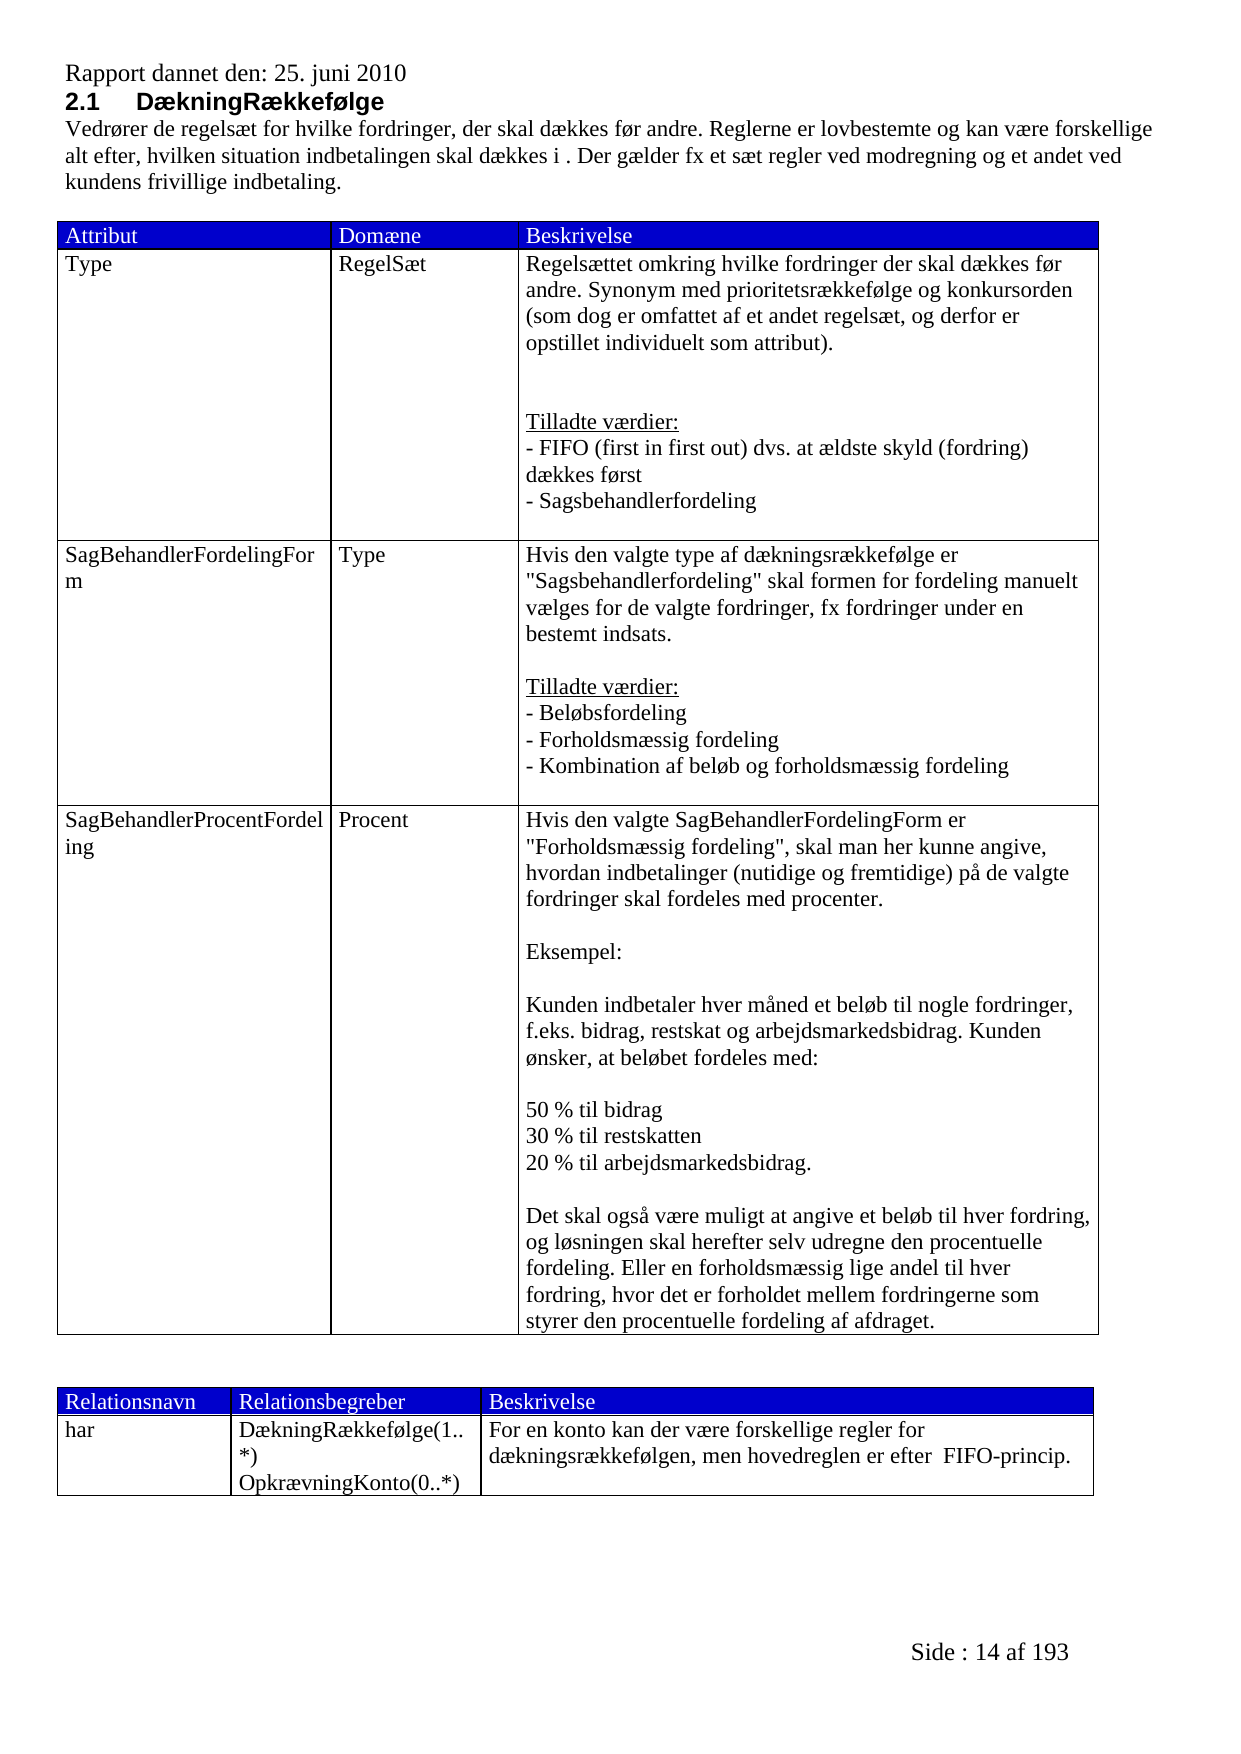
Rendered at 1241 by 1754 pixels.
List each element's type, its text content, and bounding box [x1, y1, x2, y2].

table_cell SagBehandlerProcentFordeling [58, 806, 330, 1333]
table_cell Regelsættet omkring hvilke fordringer der skal dækkes før andre. Synonym med prioritetsrækkefølge og konkursorden (som dog er omfattet af et andet regelsæt, og derfor er opstillet individuelt som attribut). Tilladte værdier: - FIFO (first in first out) dvs. at ældste skyld (fordring) dækkes først - Sagsbehandlerfordeling [519, 250, 1098, 540]
table_header Beskrivelse [482, 1388, 1093, 1414]
table_cell SagBehandlerFordelingForm [58, 541, 330, 805]
table_cell Procent [332, 806, 518, 1333]
table_cell Type [332, 541, 518, 805]
table_cell Hvis den valgte SagBehandlerFordelingForm er "Forholdsmæssig fordeling", skal man her kunne angive, hvordan indbetalinger (nutidige og fremtidige) på de valgte fordringer skal fordeles med procenter. Eksempel: Kunden indbetaler hver måned et beløb til nogle fordringer, f.eks. bidrag, restskat og arbejdsmarkedsbidrag. Kunden ønsker, at beløbet fordeles med: 50 % til bidrag 30 % til restskatten 20 % til arbejdsmarkedsbidrag. Det skal også være muligt at angive et beløb til hver fordring, og løsningen skal herefter selv udregne den procentuelle fordeling. Eller en forholdsmæssig lige andel til hver fordring, hvor det er forholdet mellem fordringerne som styrer den procentuelle fordeling af afdraget. [519, 806, 1098, 1333]
table_header Domæne [332, 222, 518, 248]
table_header Relationsnavn [58, 1388, 230, 1414]
table_cell Type [58, 250, 330, 540]
table_cell har [58, 1416, 230, 1495]
table_cell Hvis den valgte type af dækningsrækkefølge er "Sagsbehandlerfordeling" skal formen for fordeling manuelt vælges for de valgte fordringer, fx fordringer under en bestemt indsats. Tilladte værdier: - Beløbsfordeling - Forholdsmæssig fordeling - Kombination af beløb og forholdsmæssig fordeling [519, 541, 1098, 805]
table_header Beskrivelse [519, 222, 1098, 248]
text Vedrører de regelsæt for hvilke fordringer, der skal dækkes før andre. Reglerne er lovbestemte og kan være forskellige alt efter, hvilken situation indbetalingen skal dækkes i . Der gælder fx et sæt regler ved modregning og et andet ved kundens frivillige indbetaling. [65, 115, 1181, 194]
table_cell DækningRækkefølge(1..*) OpkrævningKonto(0..*) [232, 1416, 480, 1495]
table_header Relationsbegreber [232, 1388, 480, 1414]
table_header Attribut [58, 222, 330, 248]
subtitle DækningRækkefølge [65, 87, 1181, 115]
table_cell For en konto kan der være forskellige regler for dækningsrækkefølgen, men hovedreglen er efter FIFO-princip. [482, 1416, 1093, 1495]
table_cell RegelSæt [332, 250, 518, 540]
